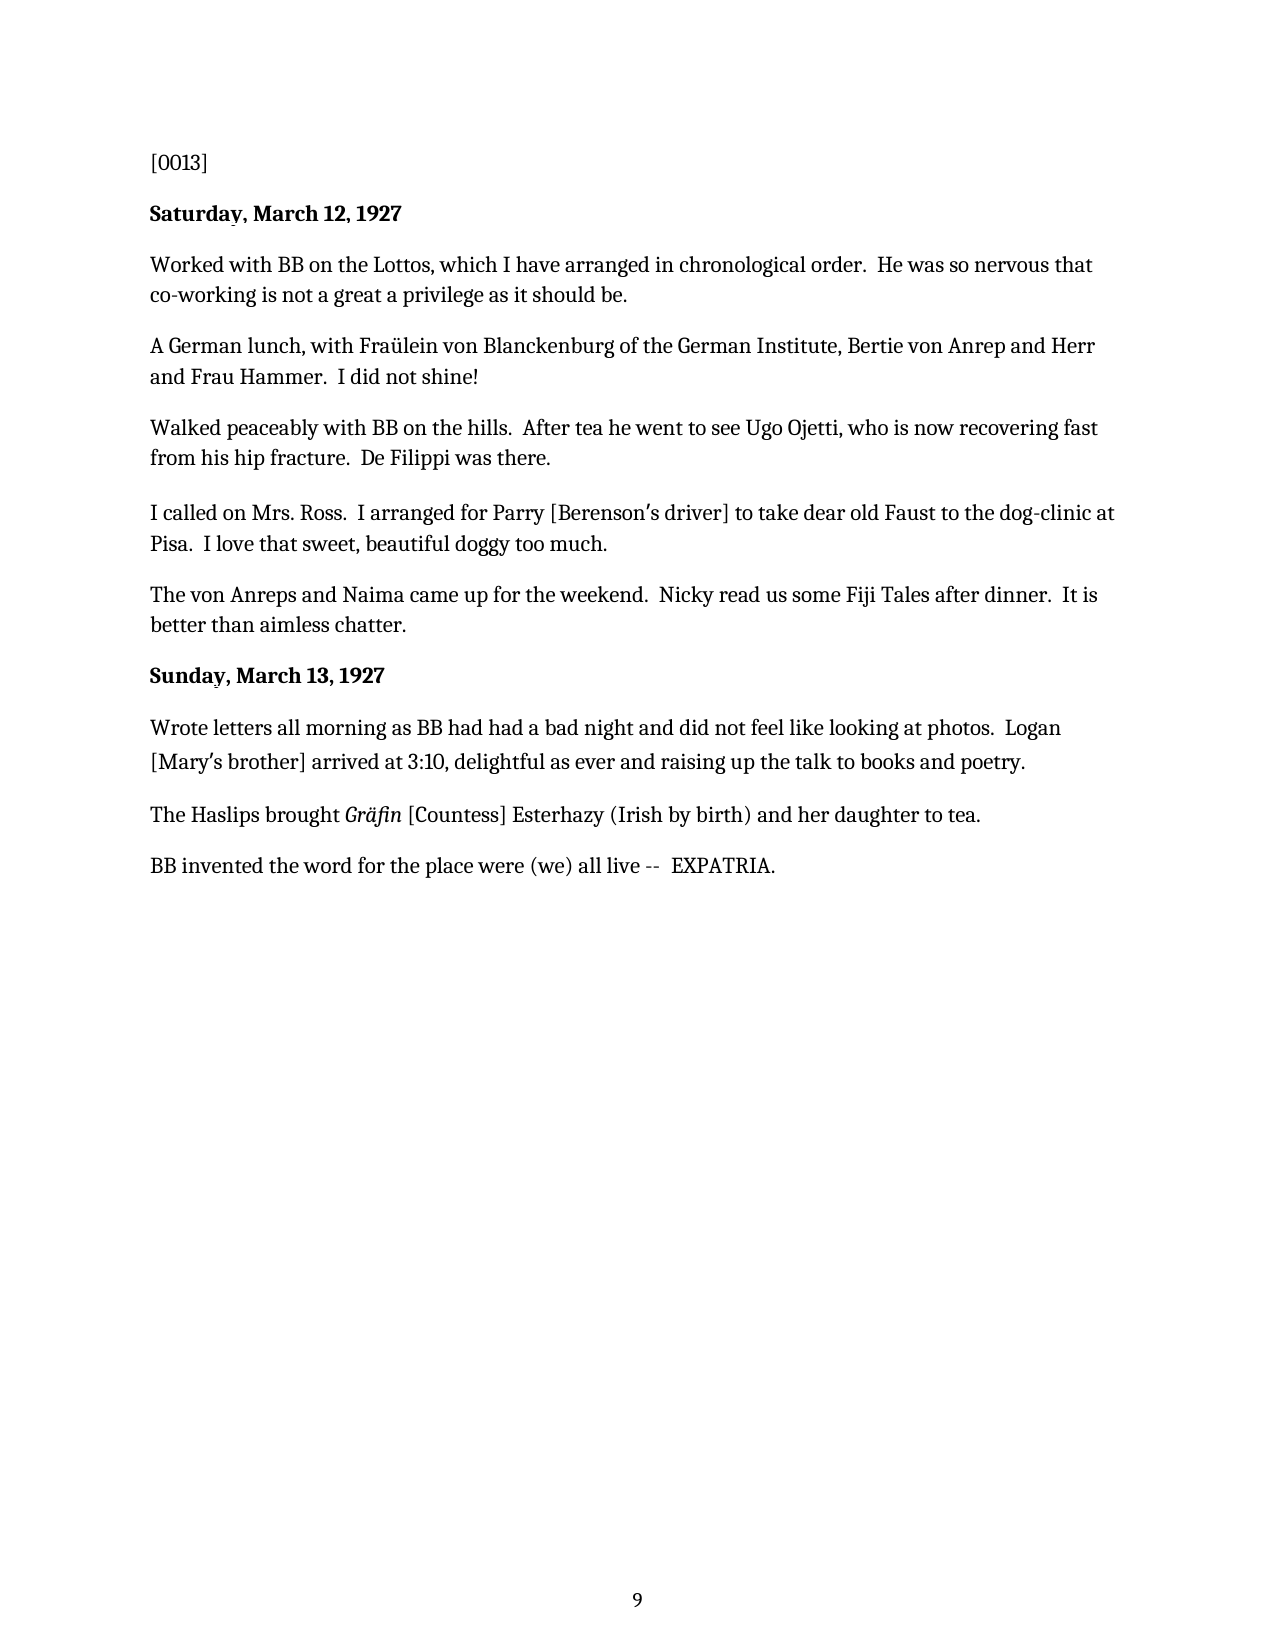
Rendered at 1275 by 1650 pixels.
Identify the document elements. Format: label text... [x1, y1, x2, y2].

text Worked with BB on the Lottos, which I have arranged in chronological order. He was so nervous that co-working is not a great a privilege as it should be. [150, 252, 1125, 309]
text Saturday, March 12, 1927 [150, 201, 1125, 227]
text The von Anreps and Naima came up for the weekend. Nicky read us some Fiji Tales after dinner. It is better than aimless chatter. [150, 582, 1125, 638]
text Wrote letters all morning as BB had had a bad night and did not feel like looking at photos. Logan [Mary’s brother] arrived at 3:10, delightful as ever and raising up the talk to books and poetry. [150, 714, 1125, 777]
text The Haslips brought Gräfin [Countess] Esterhazy (Irish by birth) and her daughter to tea. [150, 802, 1125, 828]
text BB invented the word for the place were (we) all live -- EXPATRIA. [150, 853, 1125, 879]
text I called on Mrs. Ross. I arranged for Parry [Berenson’s driver] to take dear old Faust to the dog-clinic at Pisa. I love that sweet, beautiful doggy too much. [150, 496, 1125, 557]
text [0013] [150, 150, 1125, 176]
text Walked peaceably with BB on the hills. After tea he went to see Ugo Ojetti, who is now recovering fast from his hip fracture. De Filippi was there. [150, 414, 1125, 471]
text Sunday, March 13, 1927 [150, 663, 1125, 689]
text A German lunch, with Fraülein von Blanckenburg of the German Institute, Bertie von Anrep and Herr and Frau Hammer. I did not shine! [150, 333, 1125, 390]
